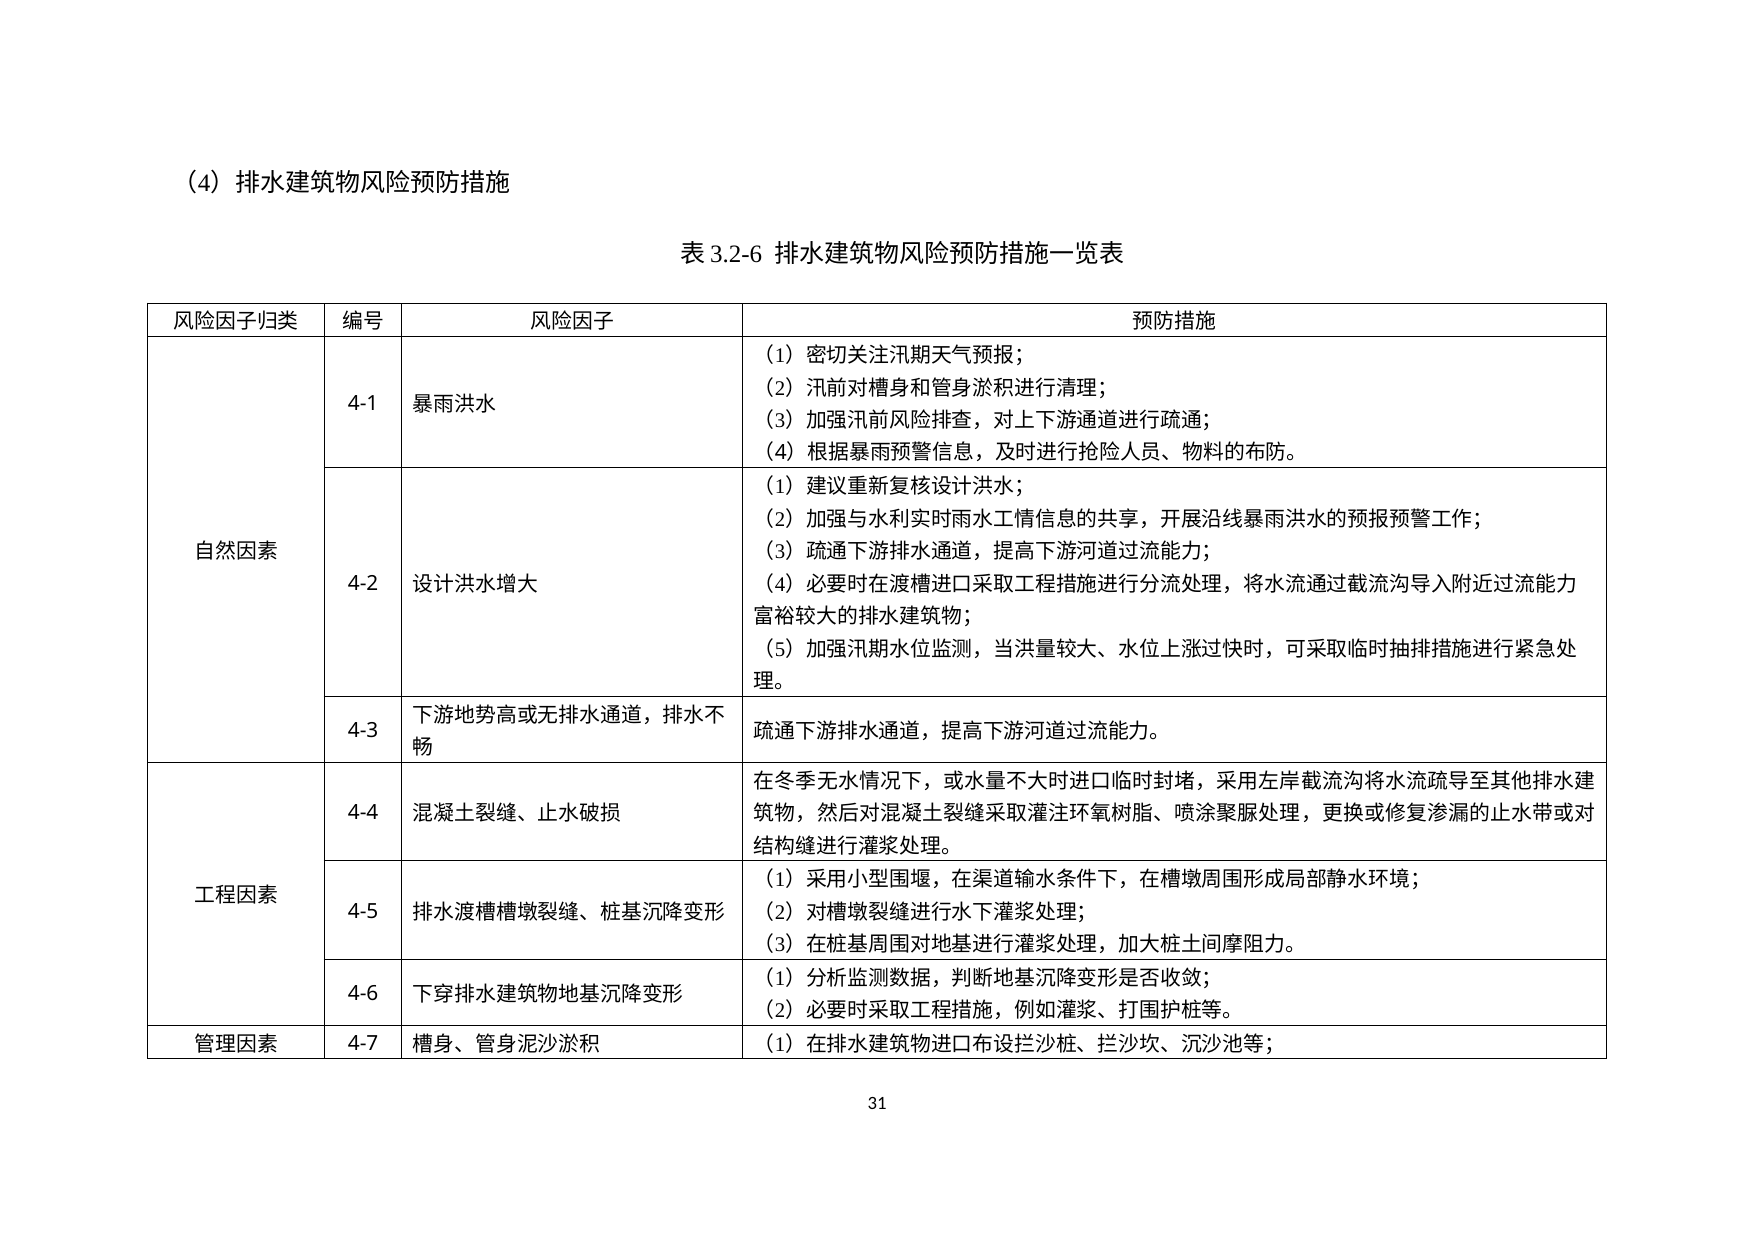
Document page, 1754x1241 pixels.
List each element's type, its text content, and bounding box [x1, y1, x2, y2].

table_cell 自然因素 [148, 337, 324, 762]
table_cell 在冬季无水情况下，或水量不大时进口临时封堵，采用左岸截流沟将水流疏导至其他排水建筑物，然后对混凝土裂缝采取灌注环氧树脂、喷涂聚脲处理，更换或修复渗漏的止水带或对结构缝进行灌浆处理。 [743, 763, 1606, 860]
table_cell 排水渡槽槽墩裂缝、桩基沉降变形 [402, 861, 742, 959]
table_cell 4-4 [325, 763, 401, 860]
table_cell 4-7 [325, 1026, 401, 1058]
table_cell （1）分析监测数据，判断地基沉降变形是否收敛； （2）必要时采取工程措施，例如灌浆、打围护桩等。 [743, 960, 1606, 1025]
table_cell 下游地势高或无排水通道，排水不畅 [402, 697, 742, 762]
table_cell （1）建议重新复核设计洪水； （2）加强与水利实时雨水工情信息的共享，开展沿线暴雨洪水的预报预警工作； （3）疏通下游排水通道，提高下游河道过流能力； （4）必要时在渡槽进口采取工程措施进行分流处理，将水流通过截流沟导入附近过流能力富裕较大的排水建筑物； （5）加强汛期水位监测，当洪量较大、水位上涨过快时，可采取临时抽排措施进行紧急处理。 [743, 468, 1606, 696]
table_cell 4-5 [325, 861, 401, 959]
table_cell 槽身、管身泥沙淤积 [402, 1026, 742, 1058]
table_cell 设计洪水增大 [402, 468, 742, 696]
table_cell 暴雨洪水 [402, 337, 742, 467]
table_cell 疏通下游排水通道，提高下游河道过流能力。 [743, 697, 1606, 762]
table_cell 混凝土裂缝、止水破损 [402, 763, 742, 860]
table_cell （1）采用小型围堰，在渠道输水条件下，在槽墩周围形成局部静水环境； （2）对槽墩裂缝进行水下灌浆处理； （3）在桩基周围对地基进行灌浆处理，加大桩土间摩阻力。 [743, 861, 1606, 959]
table_cell 下穿排水建筑物地基沉降变形 [402, 960, 742, 1025]
table_header 风险因子 [402, 304, 742, 336]
table_cell 4-2 [325, 468, 401, 696]
table_cell 4-1 [325, 337, 401, 467]
table_cell 工程因素 [148, 763, 324, 1025]
table_header 风险因子归类 [148, 304, 324, 336]
text （4）排水建筑物风险预防措施 [148, 148, 1606, 213]
table_cell 4-6 [325, 960, 401, 1025]
table_header 预防措施 [743, 304, 1606, 336]
text 表3.2-6 排水建筑物风险预防措施一览表 [148, 219, 1606, 284]
table_cell 4-3 [325, 697, 401, 762]
table_cell （1）密切关注汛期天气预报； （2）汛前对槽身和管身淤积进行清理； （3）加强汛前风险排查，对上下游通道进行疏通； （4）根据暴雨预警信息，及时进行抢险人员、物料的布防。 [743, 337, 1606, 467]
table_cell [743, 1026, 1606, 1058]
table_cell 管理因素 [148, 1026, 324, 1058]
table_header 编号 [325, 304, 401, 336]
